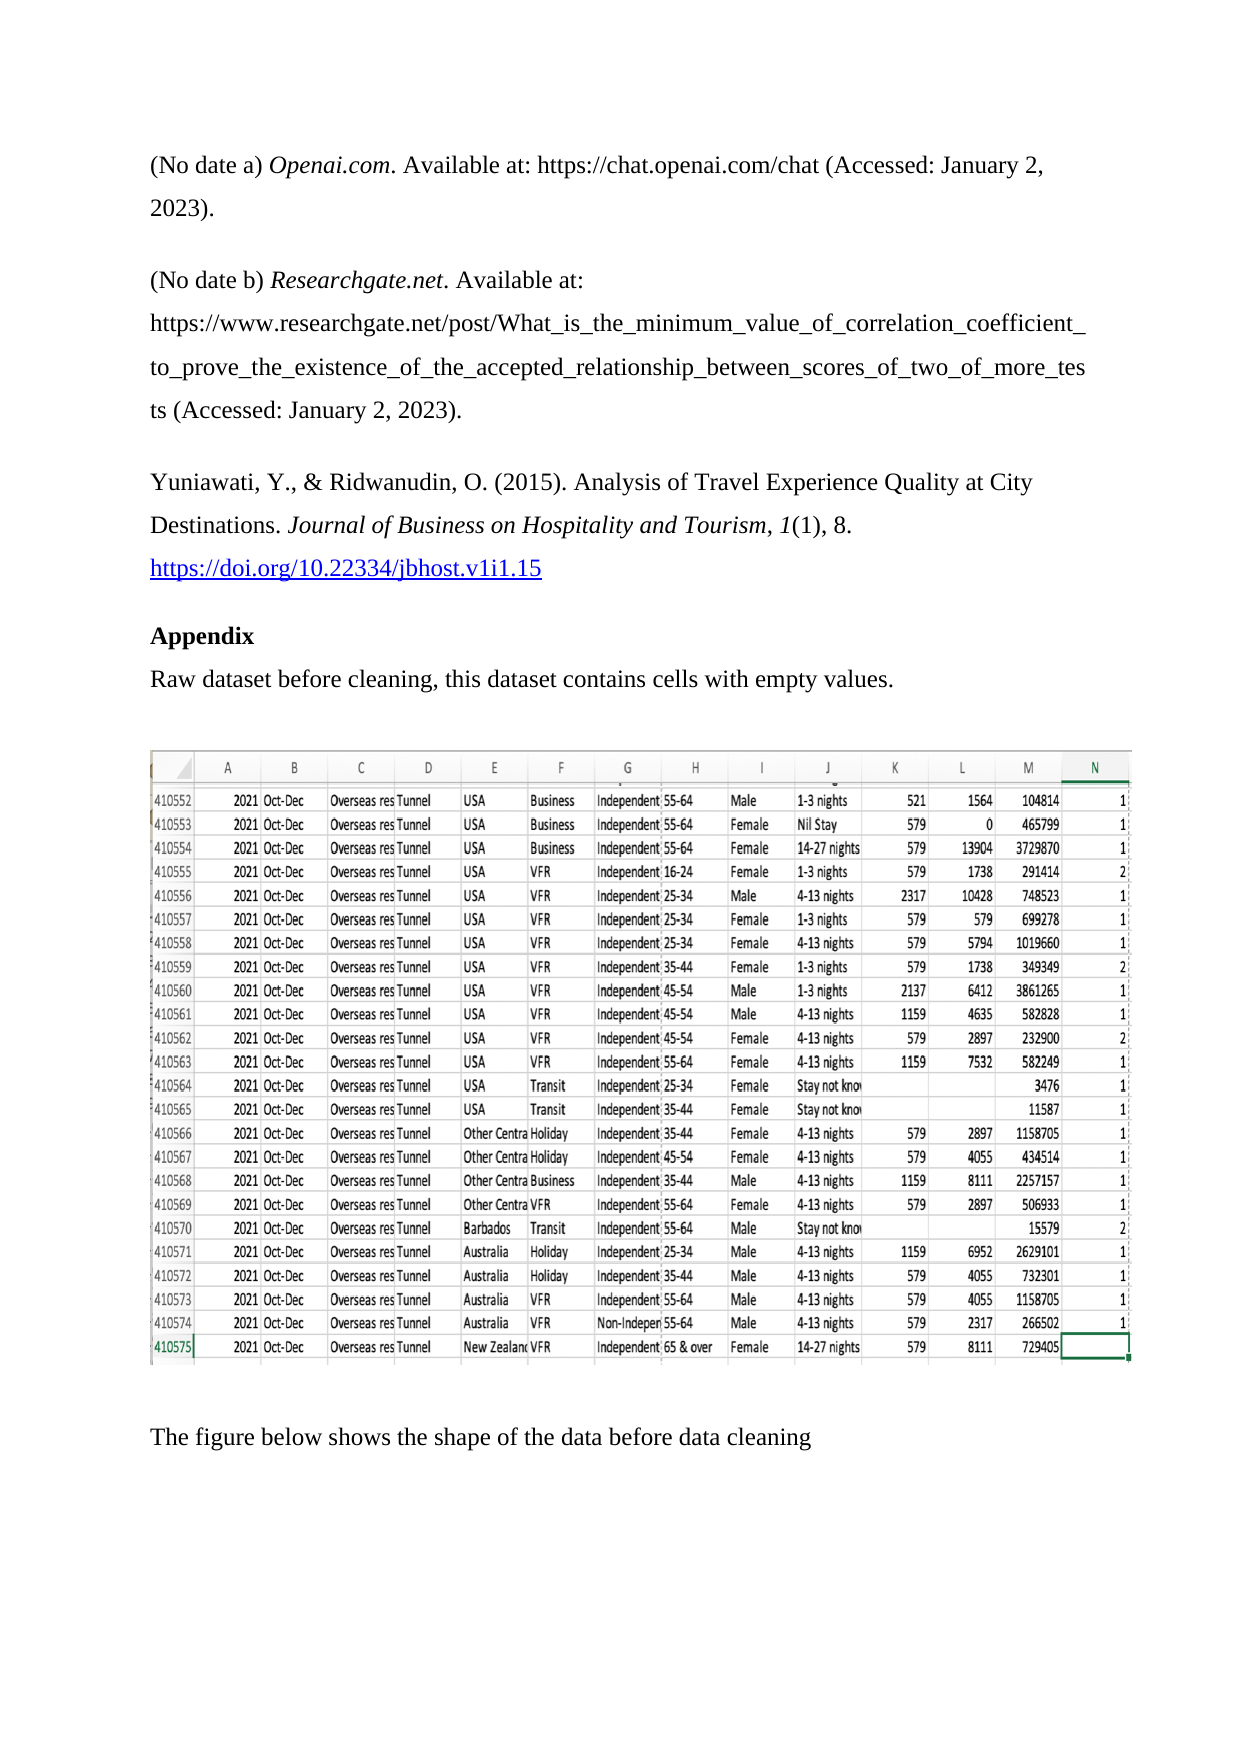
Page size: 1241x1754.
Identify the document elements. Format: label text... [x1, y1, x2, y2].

subtitle Appendix [150, 621, 1090, 650]
text Raw dataset before cleaning, this dataset contains cells with empty values. [150, 664, 1090, 693]
picture [150, 750, 1132, 1365]
text The figure below shows the shape of the data before data cleaning [150, 1422, 1090, 1450]
